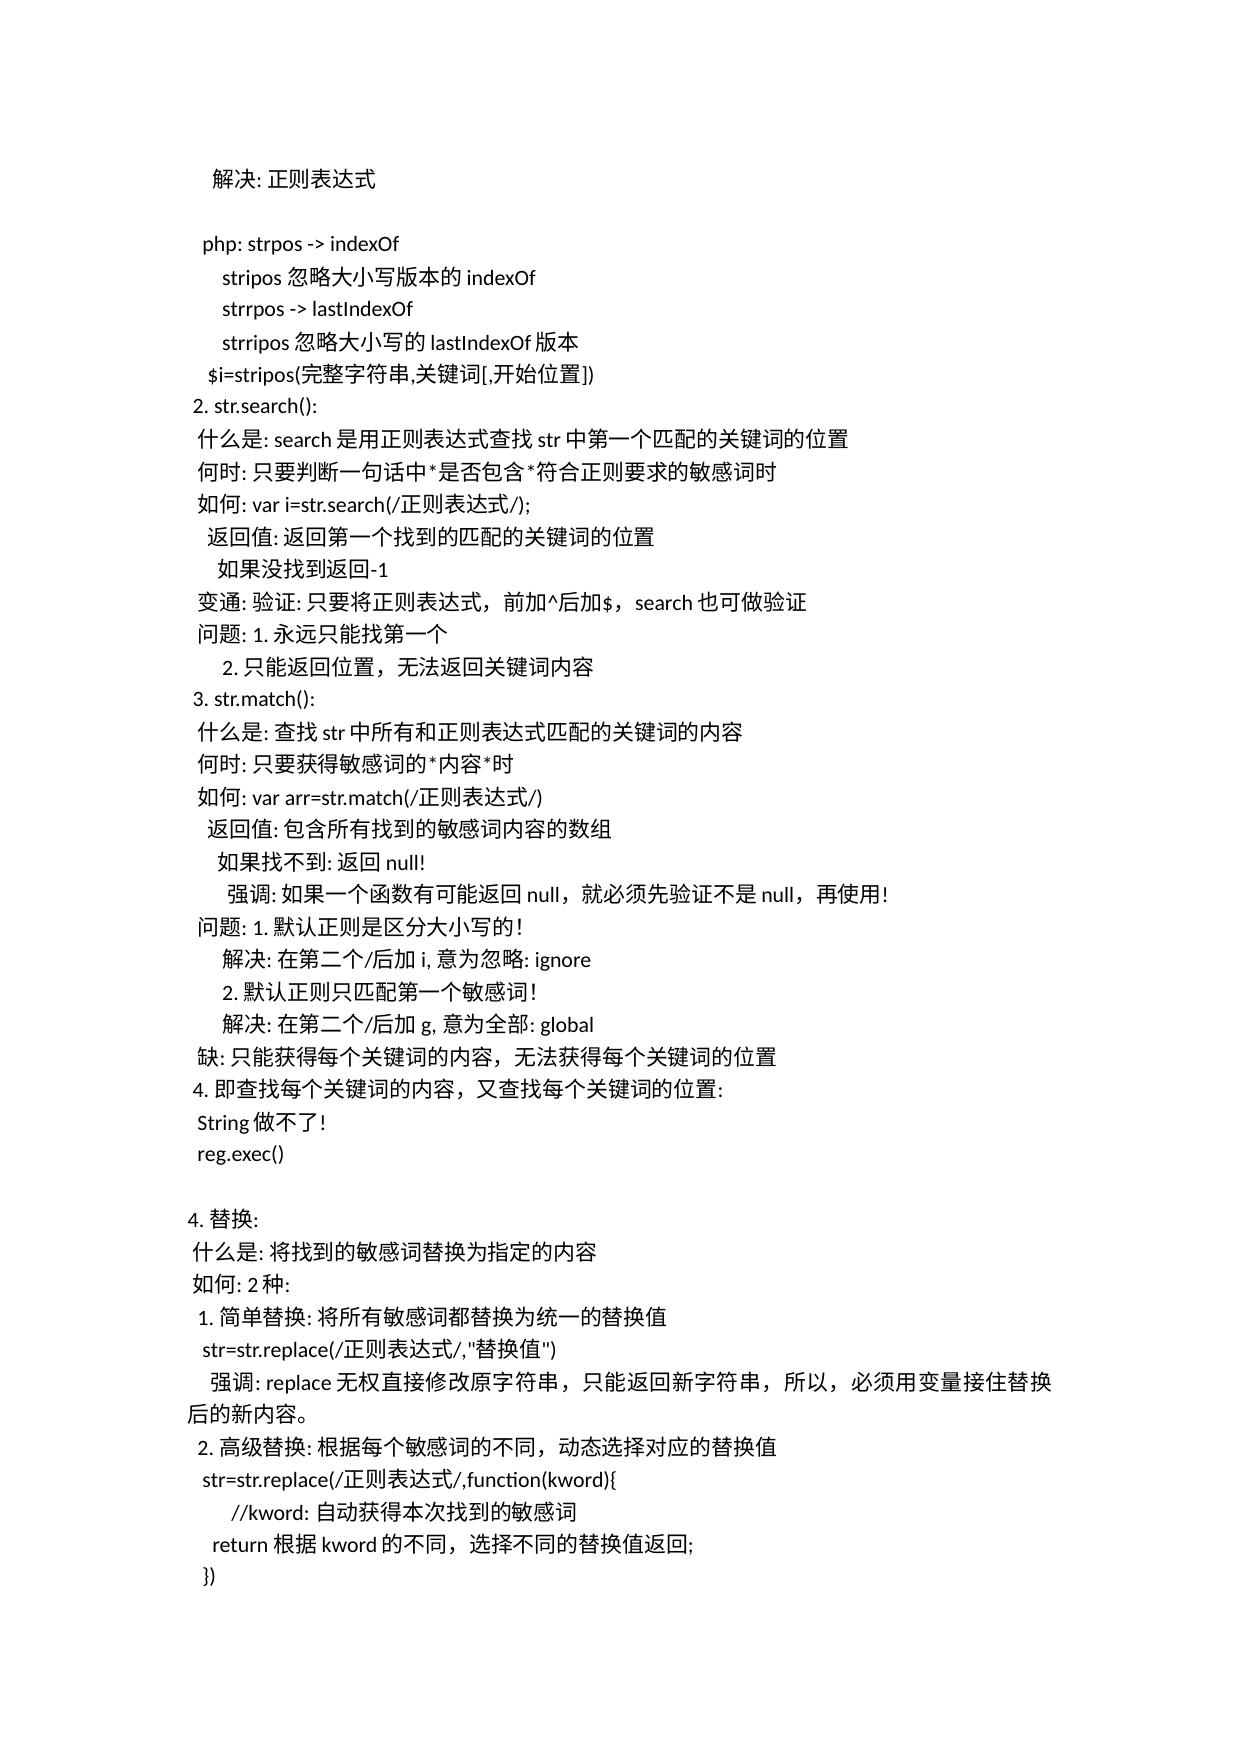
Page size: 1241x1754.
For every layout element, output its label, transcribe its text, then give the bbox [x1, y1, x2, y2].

text 如果没找到返回-1 [187, 552, 1053, 584]
text 变通: 验证: 只要将正则表达式，前加^后加$，search也可做验证 [187, 584, 1053, 617]
text 问题: 1. 永远只能找第一个 [187, 617, 1053, 649]
text 2. 只能返回位置，无法返回关键词内容 [187, 649, 1053, 682]
text 2. 高级替换: 根据每个敏感词的不同，动态选择对应的替换值 [187, 1429, 1053, 1462]
text 4. 替换: [187, 1202, 1053, 1234]
text return 根据kword的不同，选择不同的替换值返回; [187, 1527, 1053, 1559]
text 返回值: 包含所有找到的敏感词内容的数组 [187, 812, 1053, 844]
text String做不了! [187, 1104, 1053, 1137]
text 2. str.search(): [187, 389, 1053, 422]
text reg.exec() [187, 1137, 1053, 1169]
text 什么是: 查找str中所有和正则表达式匹配的关键词的内容 [187, 714, 1053, 747]
text php: strpos -> indexOf [187, 227, 1053, 259]
text 如何: 2种: [187, 1267, 1053, 1299]
text 解决: 在第二个/后加g, 意为全部: global [187, 1007, 1053, 1039]
text 缺: 只能获得每个关键词的内容，无法获得每个关键词的位置 [187, 1039, 1053, 1072]
text 强调: 如果一个函数有可能返回null，就必须先验证不是null，再使用! [187, 877, 1053, 909]
text 解决: 在第二个/后加i, 意为忽略: ignore [187, 942, 1053, 974]
text 返回值: 返回第一个找到的匹配的关键词的位置 [187, 519, 1053, 552]
text //kword: 自动获得本次找到的敏感词 [187, 1494, 1053, 1527]
text 如何: var i=str.search(/正则表达式/); [187, 487, 1053, 519]
text 4. 即查找每个关键词的内容，又查找每个关键词的位置: [187, 1072, 1053, 1104]
text stripos 忽略大小写版本的indexOf [187, 259, 1053, 292]
text strrpos -> lastIndexOf [187, 292, 1053, 324]
text $i=stripos(完整字符串,关键词[,开始位置]) [187, 357, 1053, 389]
text str=str.replace(/正则表达式/,function(kword){ [187, 1462, 1053, 1494]
text strripos 忽略大小写的lastIndexOf版本 [187, 324, 1053, 357]
text 2. 默认正则只匹配第一个敏感词！ [187, 974, 1053, 1007]
text 何时: 只要判断一句话中*是否包含*符合正则要求的敏感词时 [187, 454, 1053, 487]
text 什么是: 将找到的敏感词替换为指定的内容 [187, 1234, 1053, 1267]
text 如果找不到: 返回null! [187, 844, 1053, 877]
text 强调: replace无权直接修改原字符串，只能返回新字符串，所以，必须用变量接住替换后的新内容。 [187, 1364, 1053, 1429]
text 如何: var arr=str.match(/正则表达式/) [187, 779, 1053, 812]
text 问题: 1. 默认正则是区分大小写的！ [187, 909, 1053, 942]
text 什么是: search是用正则表达式查找str中第一个匹配的关键词的位置 [187, 422, 1053, 454]
text 解决: 正则表达式 [187, 162, 1053, 194]
text 何时: 只要获得敏感词的*内容*时 [187, 747, 1053, 779]
text }) [187, 1559, 1053, 1592]
text 3. str.match(): [187, 682, 1053, 714]
text str=str.replace(/正则表达式/,"替换值") [187, 1332, 1053, 1364]
text 1. 简单替换: 将所有敏感词都替换为统一的替换值 [187, 1299, 1053, 1332]
